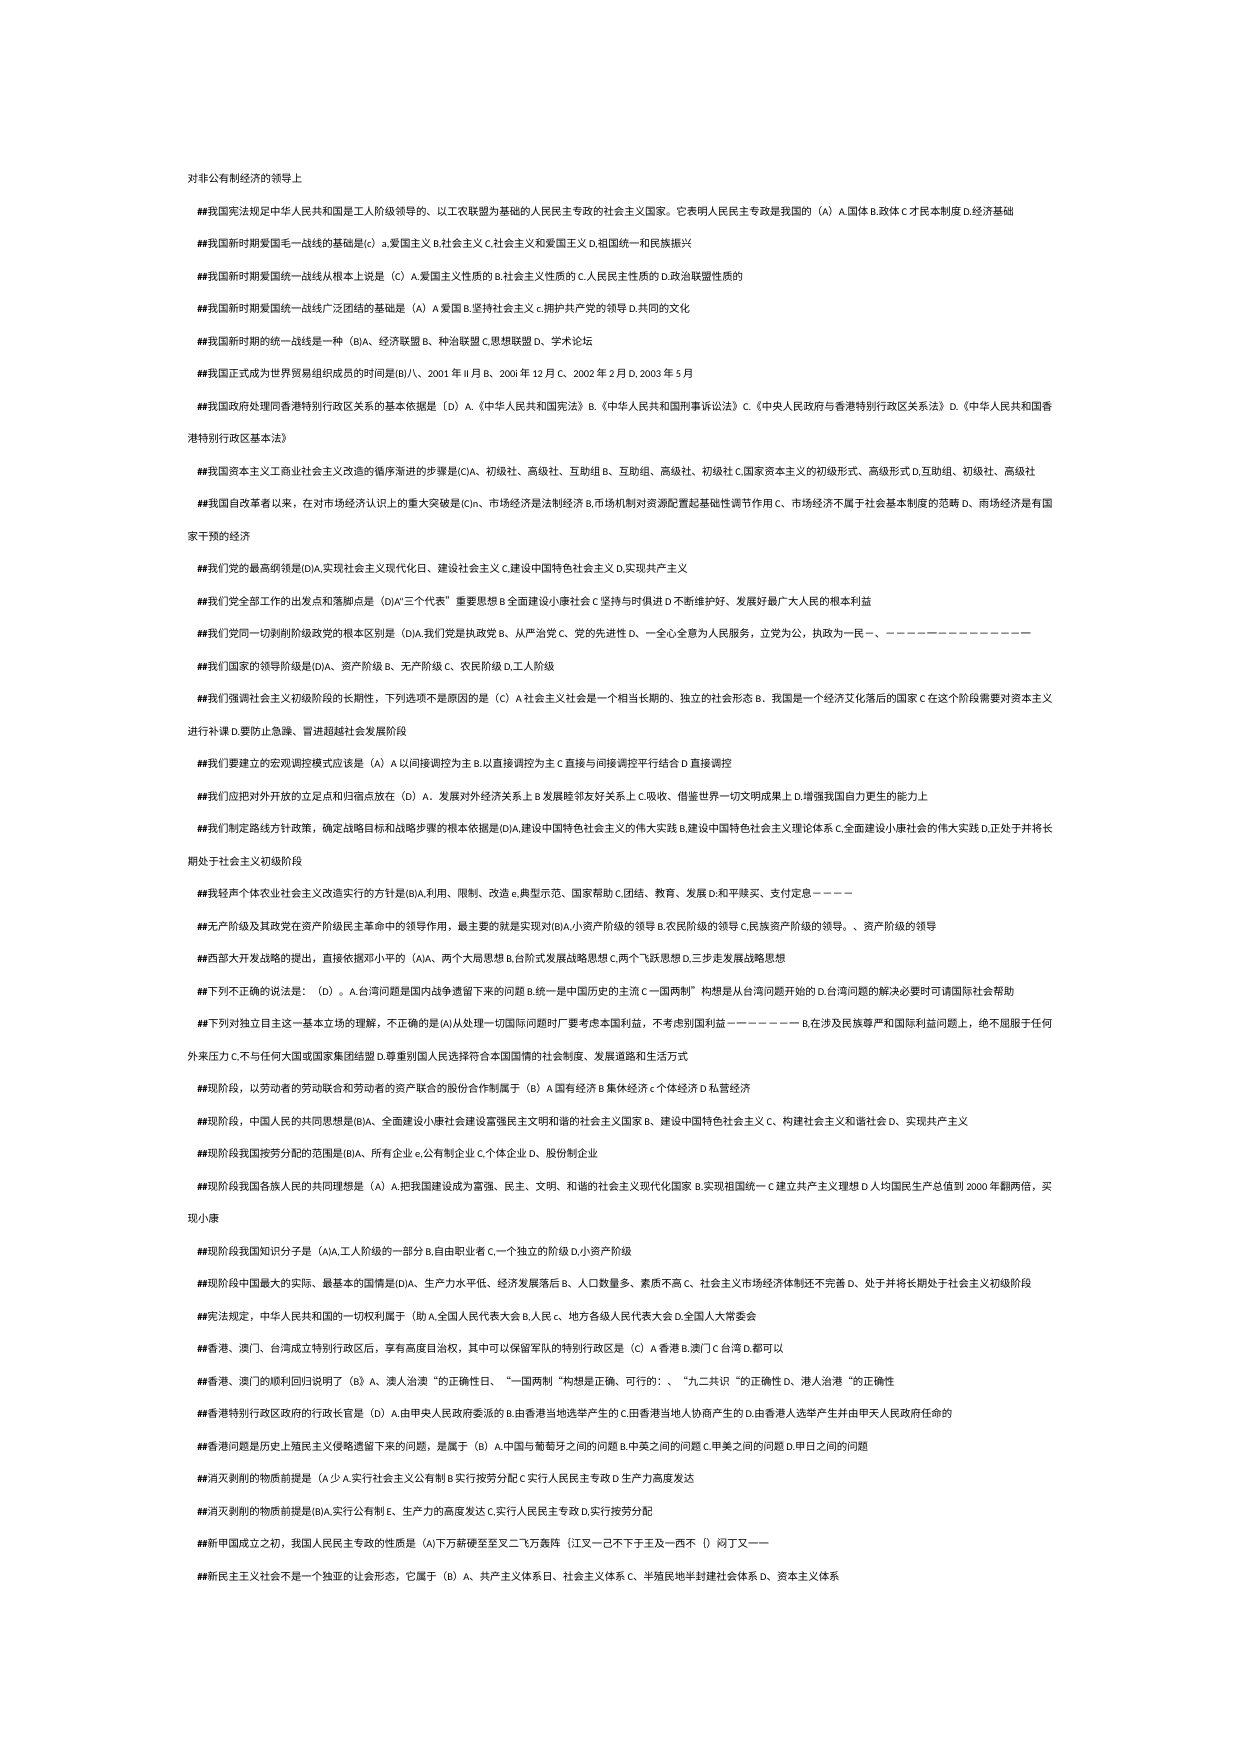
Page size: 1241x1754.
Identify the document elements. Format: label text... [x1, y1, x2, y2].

text ##我国自改革者以来，在对市场经济认识上的重大突破是(C)n、市场经济是法制经济B,币场机制对资源配置起基础性调节作用C、市场经济不属于社会基本制度的范畴D、雨场经济是有国家干预的经济 [187, 487, 1053, 552]
text ##我国新时期爱国统一战线从根本上说是（C）A.爱国主义性质的B.社会主义性质的C.人民民主性质的D.政治联盟性质的 [187, 259, 1053, 292]
text ##我们强调社会主义初级阶段的长期性，下列选项不是原因的是（C）A社会主义社会是一个相当长期的、独立的社会形态B．我国是一个经济艾化落后的国家C在这个阶段需要对资本主义进行补课D.要防止急躁、冒进超越社会发展阶段 [187, 682, 1053, 747]
text ##现阶段，中国人民的共同思想是(B)A、全面建设小康社会建设富强民主文明和谐的社会主义国家B、建设中国特色社会主义C、构建社会主义和谐社会D、实现共产主义 [187, 1104, 1053, 1137]
text ##我们党同一切剥削阶级政党的根本区别是（D)A.我们党是执政党B、从严治党C、党的先进性D、一全心全意为人民服务，立党为公，执政为一民－、－－－－一－－－－－－－－一 [187, 617, 1053, 649]
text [187, 162, 1053, 194]
text ##现阶段我国按劳分配的范围是(B)A、所有企业e,公有制企业C,个体企业D、股份制企业 [187, 1137, 1053, 1169]
text ##香港问题是历史上殖民主义侵略遗留下来的问题，是属于（B）A.中国与葡萄牙之间的问题B.中英之间的问题C.甲美之间的问题D.甲日之间的问题 [187, 1429, 1053, 1462]
text ##我国政府处理同香港特别行政区关系的基本依据是〔D）A.《中华人民共和国宪法》B.《中华人民共和国刑事诉讼法》C.《中央人民政府与香港特别行政区关系法》D.《中华人民共和国香港特别行政区基本法》 [187, 389, 1053, 454]
text ##我国新时期爱国毛一战线的基础是(c）a,爱国主义B,社会主义C,社会主义和爱国王义D,祖国统一和民族振兴 [187, 227, 1053, 259]
text ##我们应把对外开放的立足点和归宿点放在（D）A．发展对外经济关系上B发展睦邻友好关系上C.吸收、借鉴世界一切文明成果上D.增强我国自力更生的能力上 [187, 779, 1053, 812]
text ##我们制定路线方针政策，确定战略目标和战略步骤的根本依据是(D)A,建设中国特色社会主义的伟大实践B,建设中国特色社会主义理论体系C,全面建设小康社会的伟大实践D,正处于并将长期处于社会主义初级阶段 [187, 812, 1053, 877]
text ##现阶段，以劳动者的劳动联合和劳动者的资产联合的股份合作制属于（B）A国有经济B集休经济c个体经济D私营经济 [187, 1072, 1053, 1104]
text ##我轻声个体农业社会主义改造实行的方针是(B)A,利用、限制、改造e,典型示范、国家帮助C,团结、教育、发展D:和平赎买、支付定息－－－－ [187, 877, 1053, 909]
text ##消灭剥削的物质前提是（A少A.实行社会主义公有制B实行按劳分配C实行人民民主专政D生产力高度发达 [187, 1462, 1053, 1494]
text ##现阶段中国最大的实际、最基本的国情是(D)A、生产力水平低、经济发展落后B、人口数量多、素质不高C、社会主义市场经济体制还不完善D、处于并将长期处于社会主义初级阶段 [187, 1267, 1053, 1299]
text ##我们国家的领导阶级是(D)A、资产阶级B、无产阶级C、农民阶级D,工人阶级 [187, 649, 1053, 682]
text ##我国新时期爱国统一战线广泛团结的基础是（A）A爱国B.坚持社会主义 c.拥护共产党的领导D.共同的文化 [187, 292, 1053, 324]
text ##下列不正确的说法是：（D）。A.台湾问题是国内战争遗留下来的问题B.统一是中国历史的主流C一国两制”构想是从台湾问题开始的D.台湾问题的解决必要时可请国际社会帮助 [187, 974, 1053, 1007]
text ##香港、澳门的顺利回归说明了（B》A、澳人治澳“的正确性日、“一国两制“构想是正确、可行的：、“九二共识“的正确性D、港人治港“的正确性 [187, 1364, 1053, 1397]
text ##我国宪法规足中华人民共和国是工人阶级领导的、以工农联盟为基础的人民民主专政的社会主义国家。它表明人民民主专政是我国的（A）A.国体B.政体C才民本制度D.经济基础 [187, 194, 1053, 227]
text ##我国资本主义工商业社会主义改造的循序渐进的步骤是(C)A、初级社、高级社、互助组B、互助组、高级社、初级社C,国家资本主义的初级形式、高级形式D,互助组、初级社、高级社 [187, 454, 1053, 487]
text ##宪法规定，中华人民共和国的一切权利属于（助A,全国人民代表大会B,人民c、地方各级人民代表大会D.全国人大常委会 [187, 1299, 1053, 1332]
text ##我们党全部工作的出发点和落脚点是（D)A“三个代表”重要思想B全面建设小康社会C坚持与时俱进D不断维护好、发展好最广大人民的根本利益 [187, 584, 1053, 617]
text ##香港特别行政区政府的行政长官是（D）A.由甲央人民政府委派的B.由香港当地选举产生的C.田香港当地人协商产生的D.由香港人选举产生并由甲天人民政府任命的 [187, 1397, 1053, 1429]
text ##香港、澳门、台湾成立特别行政区后，享有高度目治权，其中可以保留军队的特别行政区是（C）A香港B.澳门C台湾D.都可以 [187, 1332, 1053, 1364]
text ##我国新时期的统一战线是一种（B)A、经济联盟B、种治联盟C,思想联盟D、学术论坛 [187, 324, 1053, 357]
text ##现阶段我国知识分子是（A)A,工人阶级的一部分B,自由职业者C,一个独立的阶级D,小资产阶级 [187, 1234, 1053, 1267]
text ##新民主王义社会不是一个独亚的让会形态，它属于（B）A、共产主义体系日、社会主义体系C、半殖民地半封建社会体系D、资本主义体系 [187, 1559, 1053, 1592]
text ##无产阶级及其政党在资产阶级民主革命中的领导作用，最主要的就是实现对(B)A,小资产阶级的领导B.农民阶级的领导C,民族资产阶级的领导。、资产阶级的领导 [187, 909, 1053, 942]
text ##现阶段我国各族人民的共同理想是（A）A.把我国建设成为富强、民主、文明、和谐的社会主义现代化国家B.实现祖国统一C建立共产主义理想D人均国民生产总值到2000年翻两倍，买现小康 [187, 1169, 1053, 1234]
text ##消灭剥削的物质前提是(B)A,实行公有制E、生产力的高度发达C,实行人民民主专政D,实行按劳分配 [187, 1494, 1053, 1527]
text ##西部大开发战略的提出，直接依据邓小平的（A)A、两个大局思想B,台阶式发展战略思想C,两个飞跃思想D,三步走发展战略思想 [187, 942, 1053, 974]
text ##我国正式成为世界贸易组织成员的时间是(B)八、2001年II月B、200i年12月C、2002年2月D, 2003年5月 [187, 357, 1053, 389]
text ##下列对独立目主这一基本立场的理解，不正确的是(A)从处理一切国际问题时厂要考虑本国利益，不考虑别国利益－一－－－－一B,在涉及民族尊严和国际利益问题上，绝不屈服于任何外来压力C,不与任何大国或国家集团结盟D.尊重别国人民选择符合本国国情的社会制度、发展道路和生活万式 [187, 1007, 1053, 1072]
text ##新甲国成立之初，我国人民民主专政的性质是（A)下万薪硬至至叉二飞万轰阵｛江叉一己不下于王及一西不｛）闷丁又一一 [187, 1527, 1053, 1559]
text ##我们党的最高纲领是(D)A,实现社会主义现代化日、建设社会主义C,建设中国特色社会主义D,实现共产主义 [187, 552, 1053, 584]
text ##我们要建立的宏观调控模式应该是（A）A以间接调控为主B.以直接调控为主C直接与间接调控平行结合D直接调控 [187, 747, 1053, 779]
